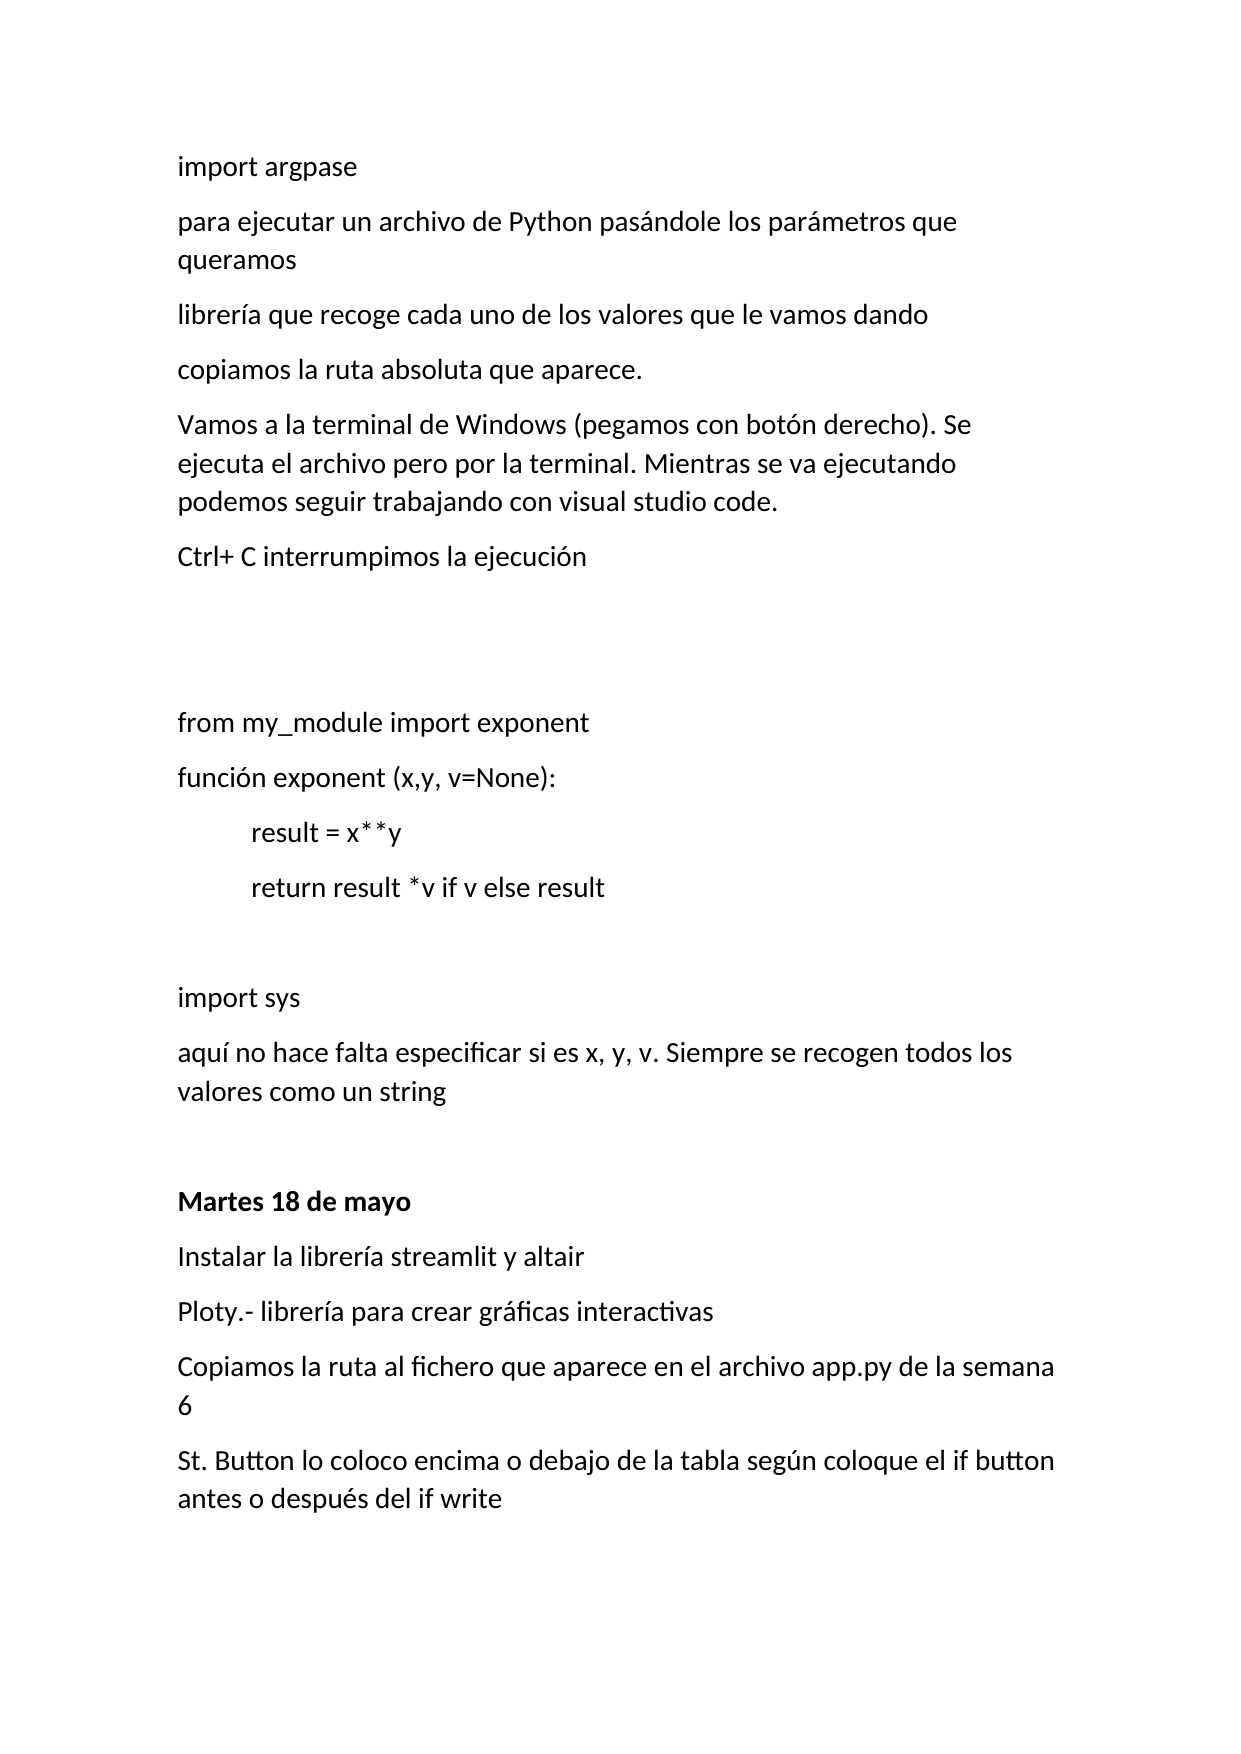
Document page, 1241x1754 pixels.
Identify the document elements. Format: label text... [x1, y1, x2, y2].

text aquí no hace falta especificar si es x, y, v. Siempre se recogen todos los valores como un string [177, 1034, 1063, 1108]
text Vamos a la terminal de Windows (pegamos con botón derecho). Se ejecuta el archivo pero por la terminal. Mientras se va ejecutando podemos seguir trabajando con visual studio code. [177, 406, 1063, 519]
text St. Button lo coloco encima o debajo de la tabla según coloque el if button antes o después del if write [177, 1442, 1063, 1516]
text librería que recoge cada uno de los valores que le vamos dando [177, 296, 1063, 332]
text Instalar la librería streamlit y altair [177, 1238, 1063, 1274]
text Copiamos la ruta al fichero que aparece en el archivo app.py de la semana 6 [177, 1348, 1063, 1422]
text Ploty.- librería para crear gráficas interactivas [177, 1293, 1063, 1329]
text para ejecutar un archivo de Python pasándole los parámetros que queramos [177, 203, 1063, 277]
text copiamos la ruta absoluta que aparece. [177, 351, 1063, 387]
text Ctrl+ C interrumpimos la ejecución [177, 538, 1063, 574]
text import argpase [177, 148, 1063, 183]
text Martes 18 de mayo [177, 1183, 1063, 1219]
text función exponent (x,y, v=None): [177, 759, 1063, 794]
text result = x**y [177, 814, 1063, 849]
text from my_module import exponent [177, 704, 1063, 739]
text import sys [177, 979, 1063, 1015]
text return result *v if v else result [177, 869, 1063, 905]
